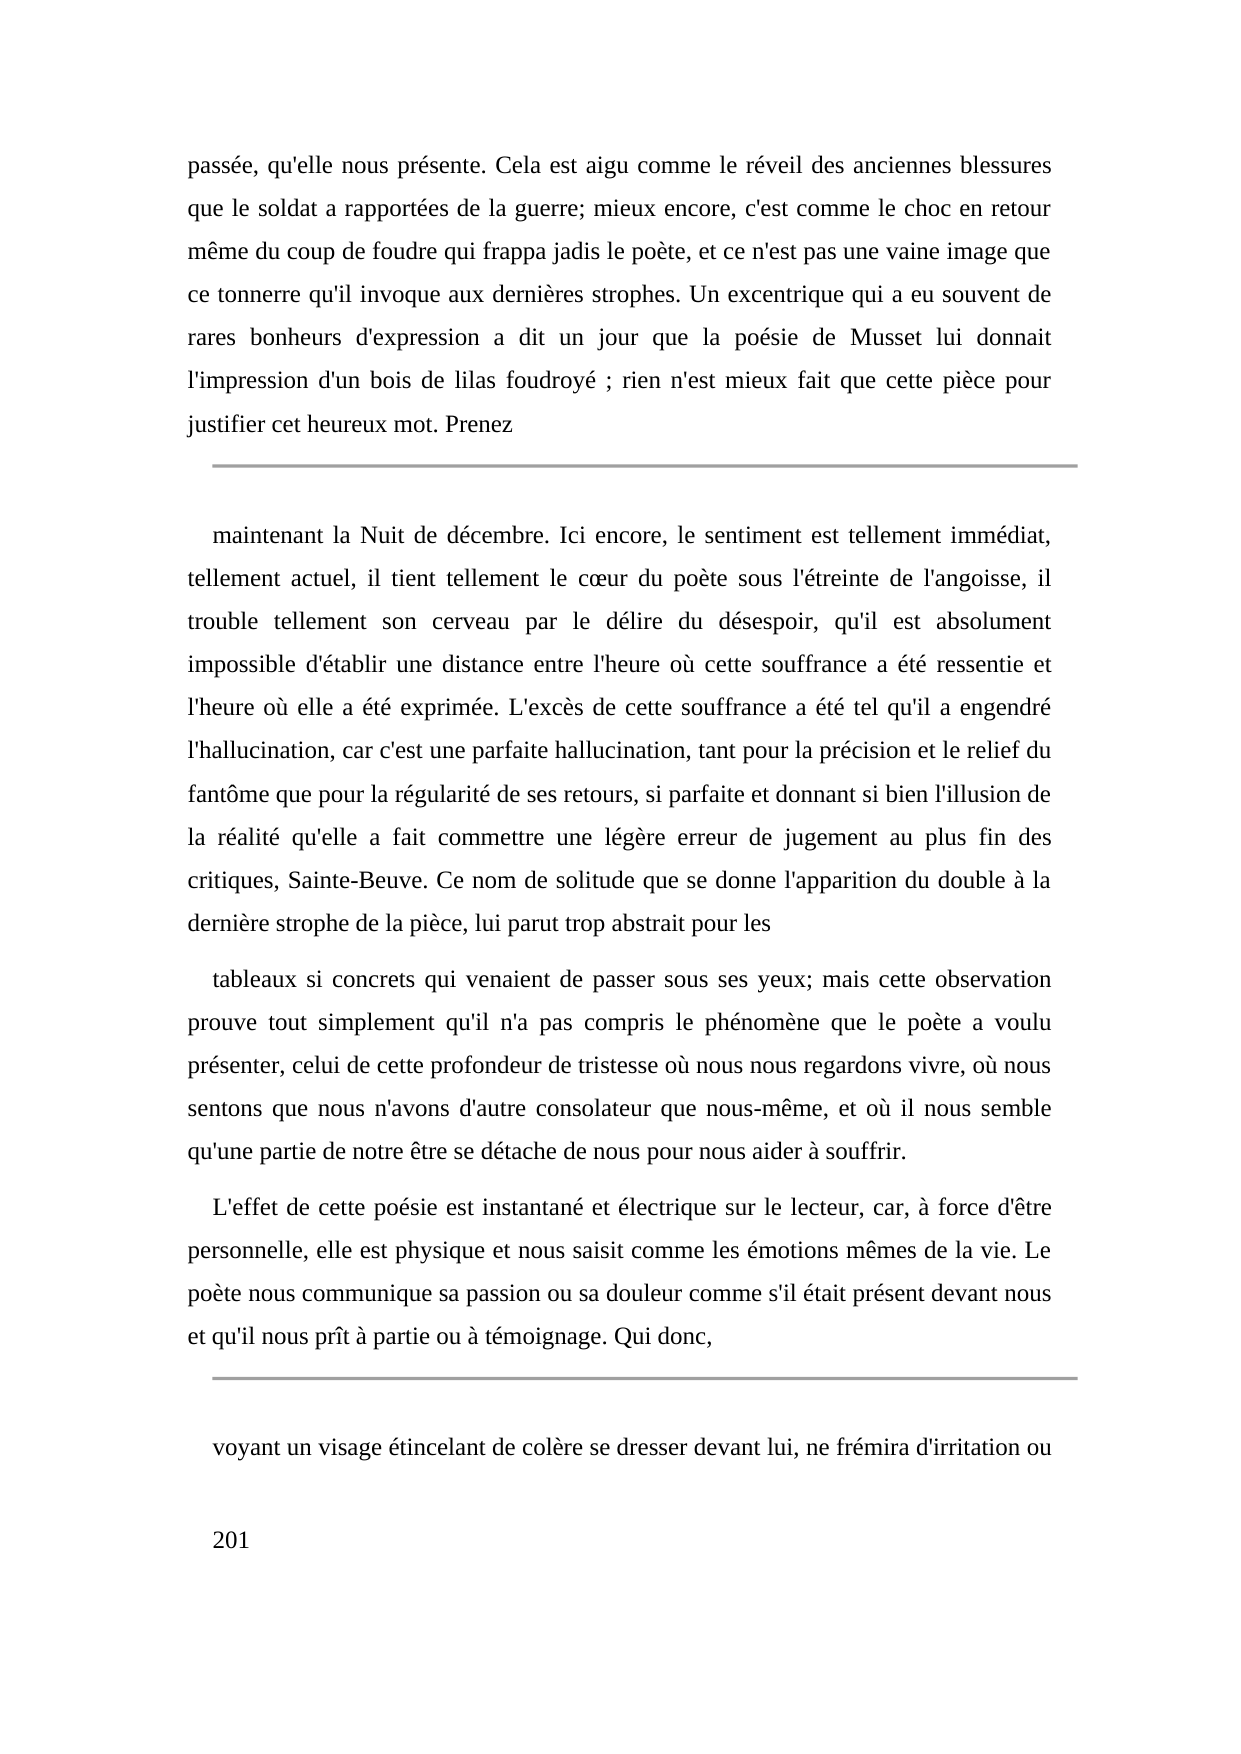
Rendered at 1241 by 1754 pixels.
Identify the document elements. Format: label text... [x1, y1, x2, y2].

text maintenant la Nuit de décembre. Ici encore, le sentiment est tellement immédiat, tellement actuel, il tient tellement le cœur du poète sous l'étreinte de l'angoisse, il trouble tellement son cerveau par le délire du désespoir, qu'il est absolument impossible d'établir une distance entre l'heure où cette souffrance a été ressentie et l'heure où elle a été exprimée. L'excès de cette souffrance a été tel qu'il a engendré l'hallucination, car c'est une parfaite hallucination, tant pour la précision et le relief du fantôme que pour la régularité de ses retours, si parfaite et donnant si bien l'illusion de la réalité qu'elle a fait commettre une légère erreur de jugement au plus fin des critiques, Sainte-Beuve. Ce nom de solitude que se donne l'apparition du double à la dernière strophe de la pièce, lui parut trop abstrait pour les [187, 520, 1053, 937]
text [187, 150, 1053, 437]
text L'effet de cette poésie est instantané et électrique sur le lecteur, car, à force d'être personnelle, elle est physique et nous saisit comme les émotions mêmes de la vie. Le poète nous communique sa passion ou sa douleur comme s'il était présent devant nous et qu'il nous prît à partie ou à témoignage. Qui donc, [187, 1192, 1053, 1350]
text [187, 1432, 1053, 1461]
text tableaux si concrets qui venaient de passer sous ses yeux; mais cette observation prouve tout simplement qu'il n'a pas compris le phénomène que le poète a voulu présenter, celui de cette profondeur de tristesse où nous nous regardons vivre, où nous sentons que nous n'avons d'autre consolateur que nous-même, et où il nous semble qu'une partie de notre être se détache de nous pour nous aider à souffrir. [187, 964, 1053, 1165]
